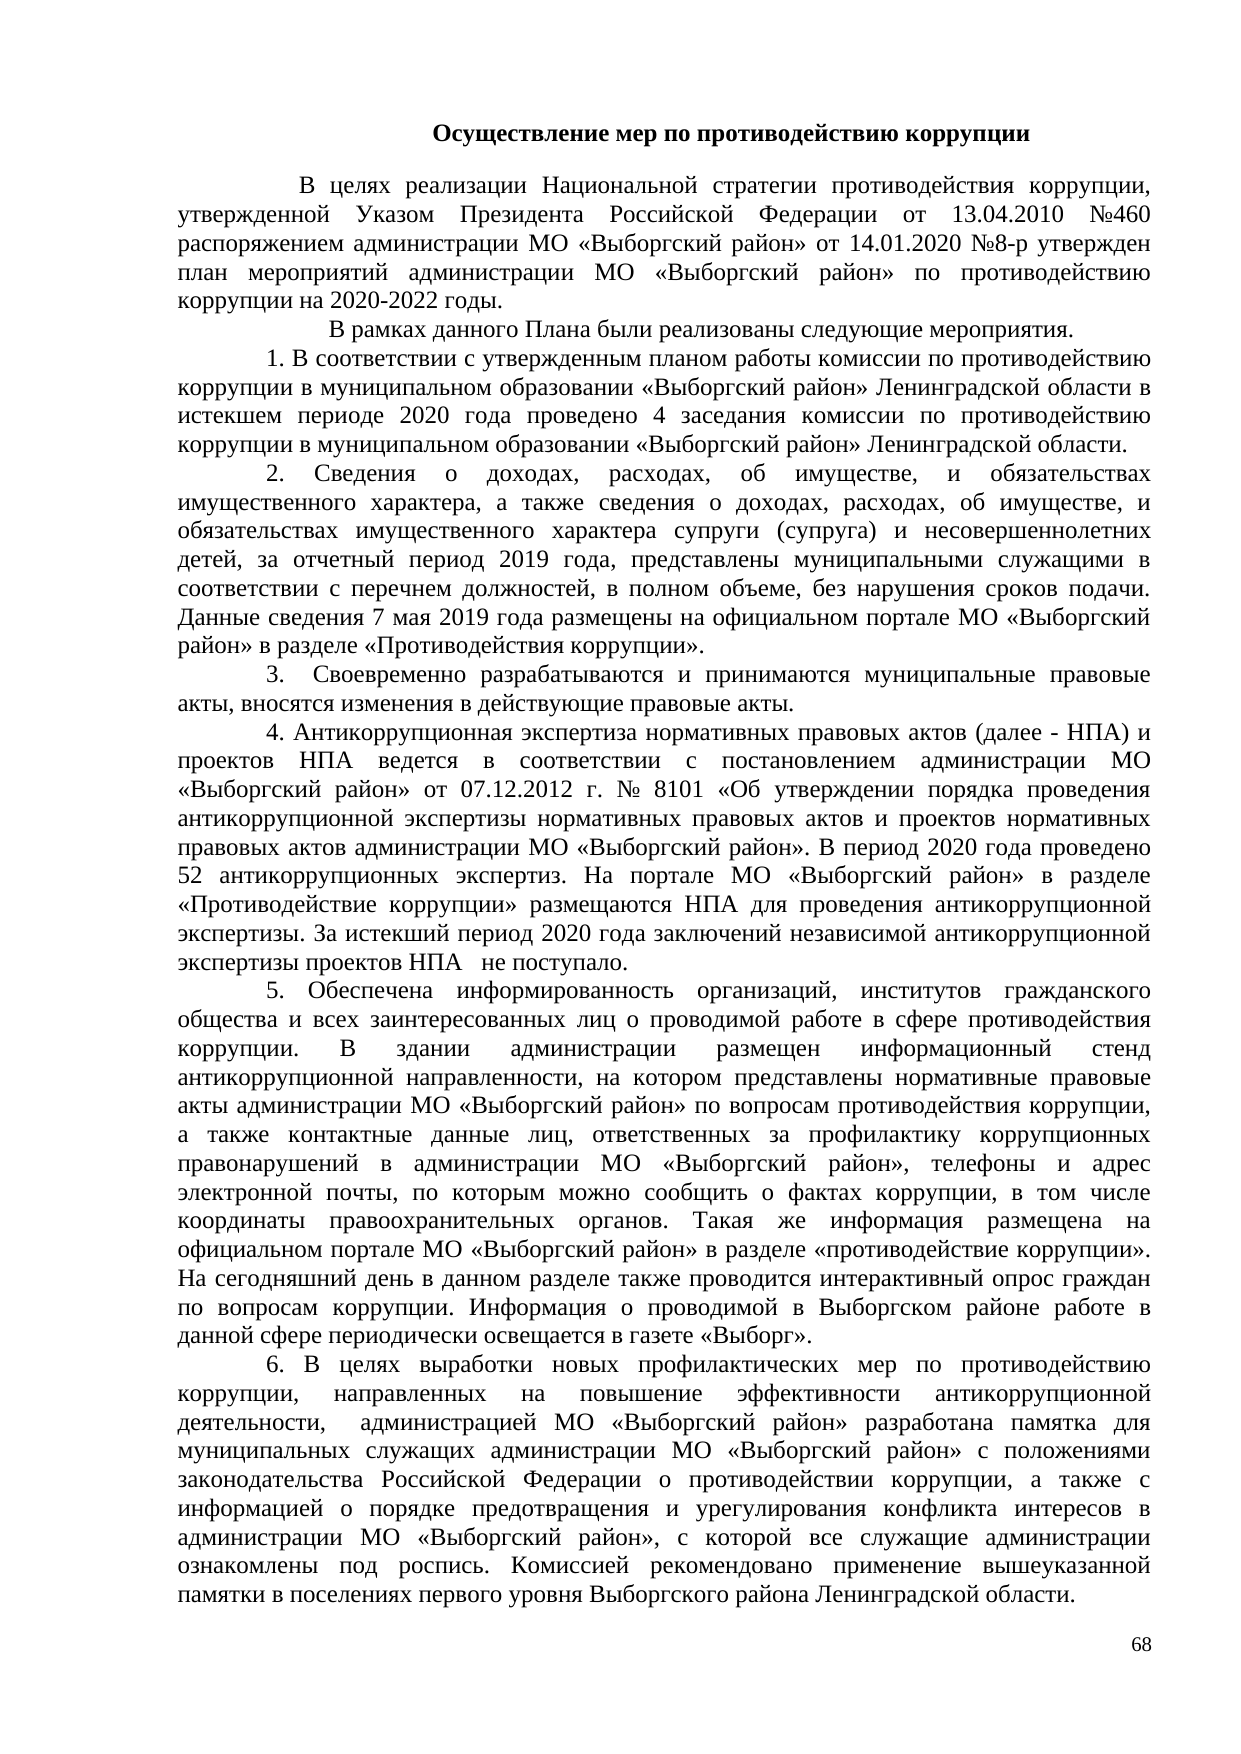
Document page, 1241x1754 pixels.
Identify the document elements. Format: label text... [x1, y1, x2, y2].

text Осуществление мер по противодействию коррупции [177, 118, 1196, 147]
text 6. В целях выработки новых профилактических мер по противодействию коррупции, направленных на повышение эффективности антикоррупционной деятельности, администрацией МО «Выборгский район» разработана памятка для муниципальных служащих администрации МО «Выборгский район» с положениями законодательства Российской Федерации о противодействии коррупции, а также с информацией о порядке предотвращения и урегулирования конфликта интересов в администрации МО «Выборгский район», с которой все служащие администрации ознакомлены под роспись. Комиссией рекомендовано применение вышеуказанной памятки в поселениях первого уровня Выборгского района Ленинградской области. [177, 1349, 1152, 1608]
text 5. Обеспечена информированность организаций, институтов гражданского общества и всех заинтересованных лиц о проводимой работе в сфере противодействия коррупции. В здании администрации размещен информационный стенд антикоррупционной направленности, на котором представлены нормативные правовые акты администрации МО «Выборгский район» по вопросам противодействия коррупции, а также контактные данные лиц, ответственных за профилактику коррупционных правонарушений в администрации МО «Выборгский район», телефоны и адрес электронной почты, по которым можно сообщить о фактах коррупции, в том числе координаты правоохранительных органов. Такая же информация размещена на официальном портале МО «Выборгский район» в разделе «противодействие коррупции». На сегодняшний день в данном разделе также проводится интерактивный опрос граждан по вопросам коррупции. Информация о проводимой в Выборгском районе работе в данной сфере периодически освещается в газете «Выборг». [177, 976, 1152, 1349]
text 3. Своевременно разрабатываются и принимаются муниципальные правовые акты, вносятся изменения в действующие правовые акты. [177, 659, 1152, 717]
text 1. В соответствии с утвержденным планом работы комиссии по противодействию коррупции в муниципальном образовании «Выборгский район» Ленинградской области в истекшем периоде 2020 года проведено 4 заседания комиссии по противодействию коррупции в муниципальном образовании «Выборгский район» Ленинградской области. [177, 343, 1152, 458]
text В рамках данного Плана были реализованы следующие мероприятия. [177, 314, 1152, 343]
text В целях реализации Национальной стратегии противодействия коррупции, утвержденной Указом Президента Российской Федерации от 13.04.2010 №460 распоряжением администрации МО «Выборгский район» от 14.01.2020 №8-р утвержден план мероприятий администрации МО «Выборгский район» по противодействию коррупции на 2020-2022 годы. [177, 171, 1152, 314]
text 2. Сведения о доходах, расходах, об имуществе, и обязательствах имущественного характера, а также сведения о доходах, расходах, об имуществе, и обязательствах имущественного характера супруги (супруга) и несовершеннолетних детей, за отчетный период 2019 года, представлены муниципальными служащими в соответствии с перечнем должностей, в полном объеме, без нарушения сроков подачи. Данные сведения 7 мая 2019 года размещены на официальном портале МО «Выборгский район» в разделе «Противодействия коррупции». [177, 458, 1152, 659]
text 4. Антикоррупционная экспертиза нормативных правовых актов (далее - НПА) и проектов НПА ведется в соответствии с постановлением администрации МО «Выборгский район» от 07.12.2012 г. № 8101 «Об утверждении порядка проведения антикоррупционной экспертизы нормативных правовых актов и проектов нормативных правовых актов администрации МО «Выборгский район». В период 2020 года проведено 52 антикоррупционных экспертиз. На портале МО «Выборгский район» в разделе «Противодействие коррупции» размещаются НПА для проведения антикоррупционной экспертизы. За истекший период 2020 года заключений независимой антикоррупционной экспертизы проектов НПА не поступало. [177, 717, 1152, 976]
